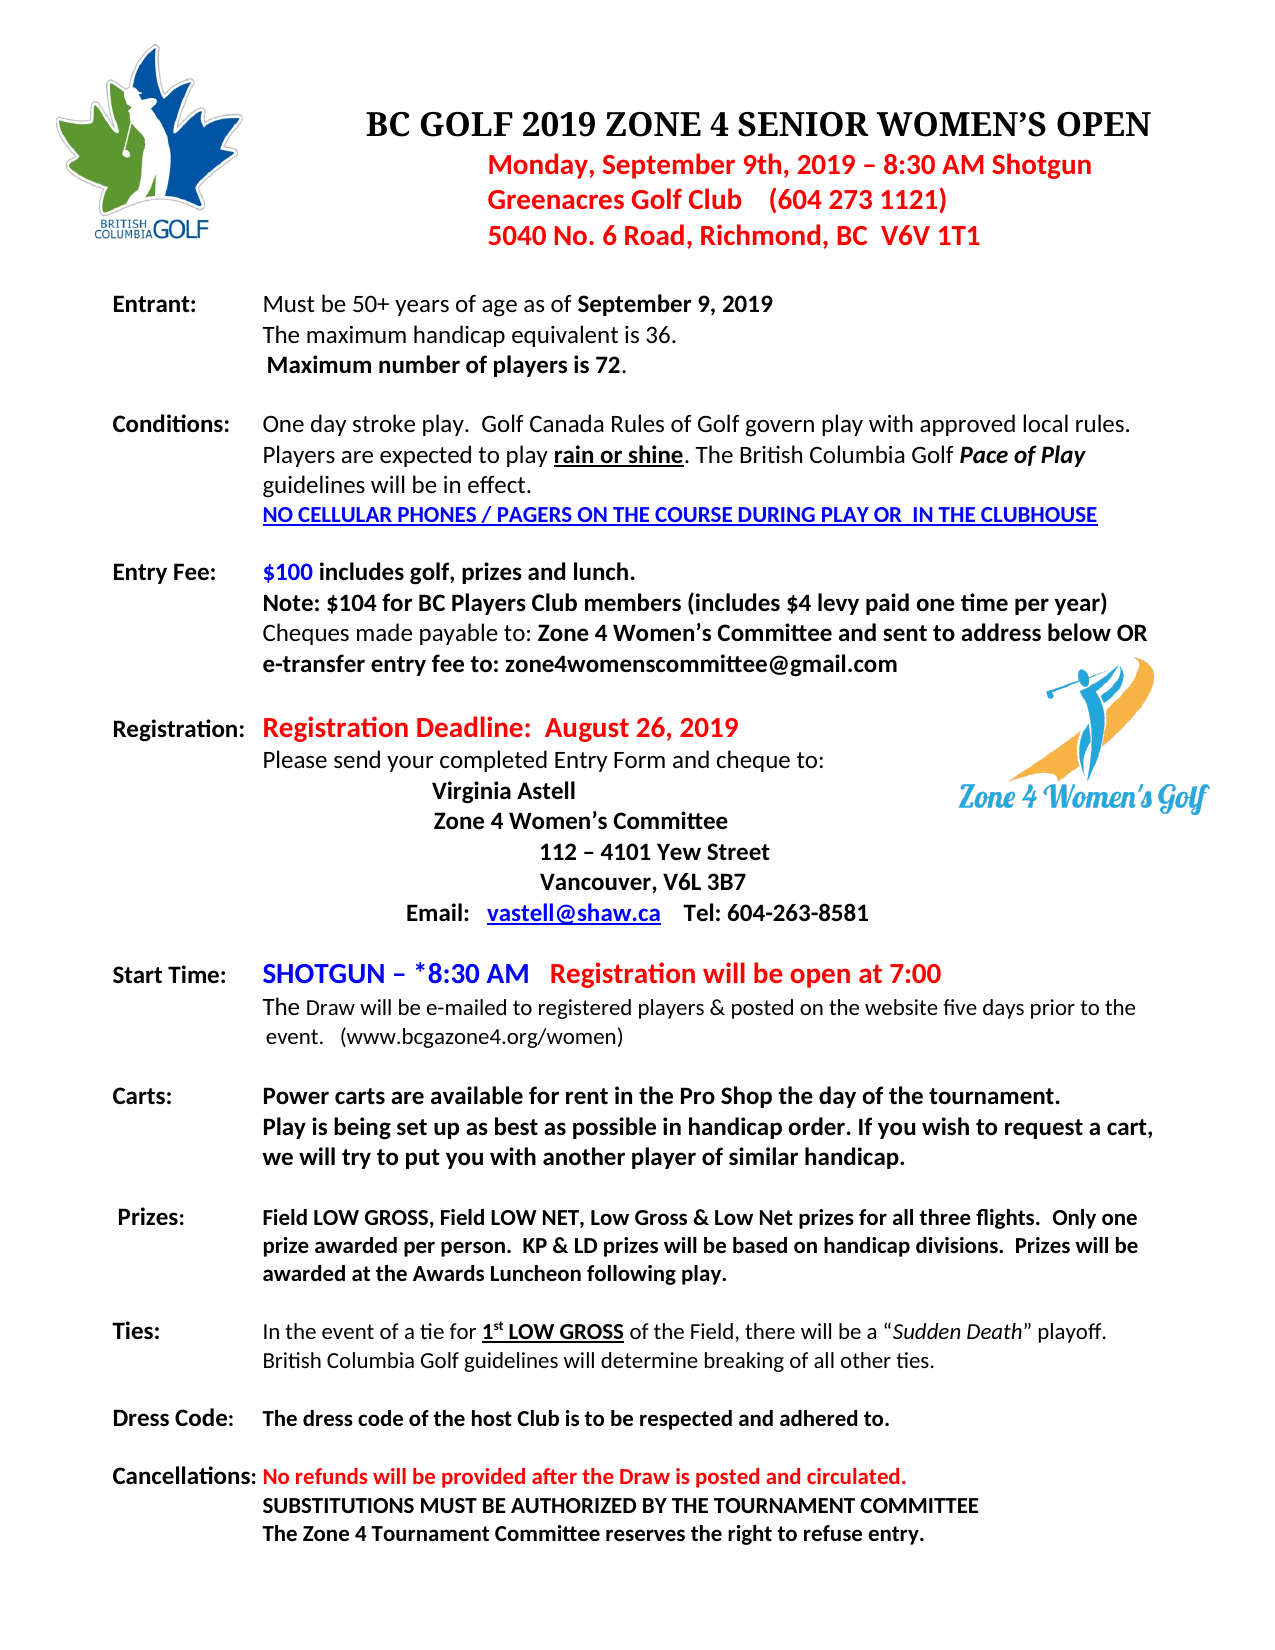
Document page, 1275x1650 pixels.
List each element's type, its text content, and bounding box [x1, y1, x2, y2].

text Cancellations: No refunds will be provided after the Draw is posted and circulated. [112, 1460, 1163, 1491]
text Prizes: Field LOW GROSS, Field LOW NET, Low Gross & Low Net prizes for all three flights. Only one prize awarded per person. KP & LD prizes will be based on handicap divisions. Prizes will be awarded at the Awards Luncheon following play. [112, 1201, 1163, 1287]
text Email: vastell@shaw.ca Tel: 604-263-8581 [112, 897, 1163, 928]
text The Zone 4 Tournament Committee reserves the right to refuse entry. [262, 1519, 1163, 1547]
text Entry Fee: $100 includes golf, prizes and lunch. [112, 556, 1163, 587]
text Note: $104 for BC Players Club members (includes $4 levy paid one time per year) [112, 587, 1163, 617]
picture [953, 656, 1215, 815]
text The Draw will be e-mailed to registered players & posted on the website five days prior to the event. (www.bcgazone4.org/women) [262, 991, 1163, 1050]
text 112 – 4101 Yew Street [112, 836, 1163, 867]
text BC GOLF 2019 ZONE 4 SENIOR WOMEN’S OPEN [244, 100, 1152, 146]
text Registration: Registration Deadline: August 26, 2019 [112, 709, 953, 744]
text Conditions: One day stroke play. Golf Canada Rules of Golf govern play with approved local rules. Players are expected to play rain or shine. The British Columbia Golf Pace of Play guidelines will be in effect. [112, 409, 1163, 500]
picture [56, 44, 244, 245]
text The maximum handicap equivalent is 36. [187, 319, 1163, 349]
subtitle NO CELLULAR PHONES / PAGERS ON THE COURSE DURING PLAY OR IN THE CLUBHOUSE [262, 500, 1163, 528]
text Monday, September 9th, 2019 – 8:30 AM Shotgun [244, 146, 1163, 181]
text Play is being set up as best as possible in handicap order. If you wish to request a cart, we will try to put you with another player of similar handicap. [112, 1111, 1163, 1172]
text Carts: Power carts are available for rent in the Pro Shop the day of the tournament. [112, 1080, 1163, 1111]
text 5040 No. 6 Road, Richmond, BC V6V 1T1 [187, 217, 1163, 253]
text Cheques made payable to: Zone 4 Women’s Committee and sent to address below OR e-transfer entry fee to: zone4womenscommittee@gmail.com [262, 617, 1163, 678]
text Vancouver, V6L 3B7 [112, 867, 1163, 897]
text Greenacres Golf Club (604 273 1121) [244, 181, 1163, 217]
text Please send your completed Entry Form and cheque to: [262, 744, 953, 775]
text Zone 4 Women’s Committee [112, 806, 1163, 836]
text Ties: In the event of a tie for 1st LOW GROSS of the Field, there will be a “Sudden Death” playoff. British Columbia Golf guidelines will determine breaking of all other ties. [112, 1315, 1163, 1374]
text Virginia Astell [262, 775, 953, 806]
text Dress Code: The dress code of the host Club is to be respected and adhered to. [112, 1402, 1163, 1432]
text Start Time: SHOTGUN – *8:30 AM Registration will be open at 7:00 [112, 956, 1163, 991]
text Maximum number of players is 72. [187, 349, 1163, 380]
text Entrant: Must be 50+ years of age as of September 9, 2019 [112, 288, 1163, 319]
text SUBSTITUTIONS MUST BE AUTHORIZED BY THE TOURNAMENT COMMITTEE [262, 1491, 1163, 1519]
